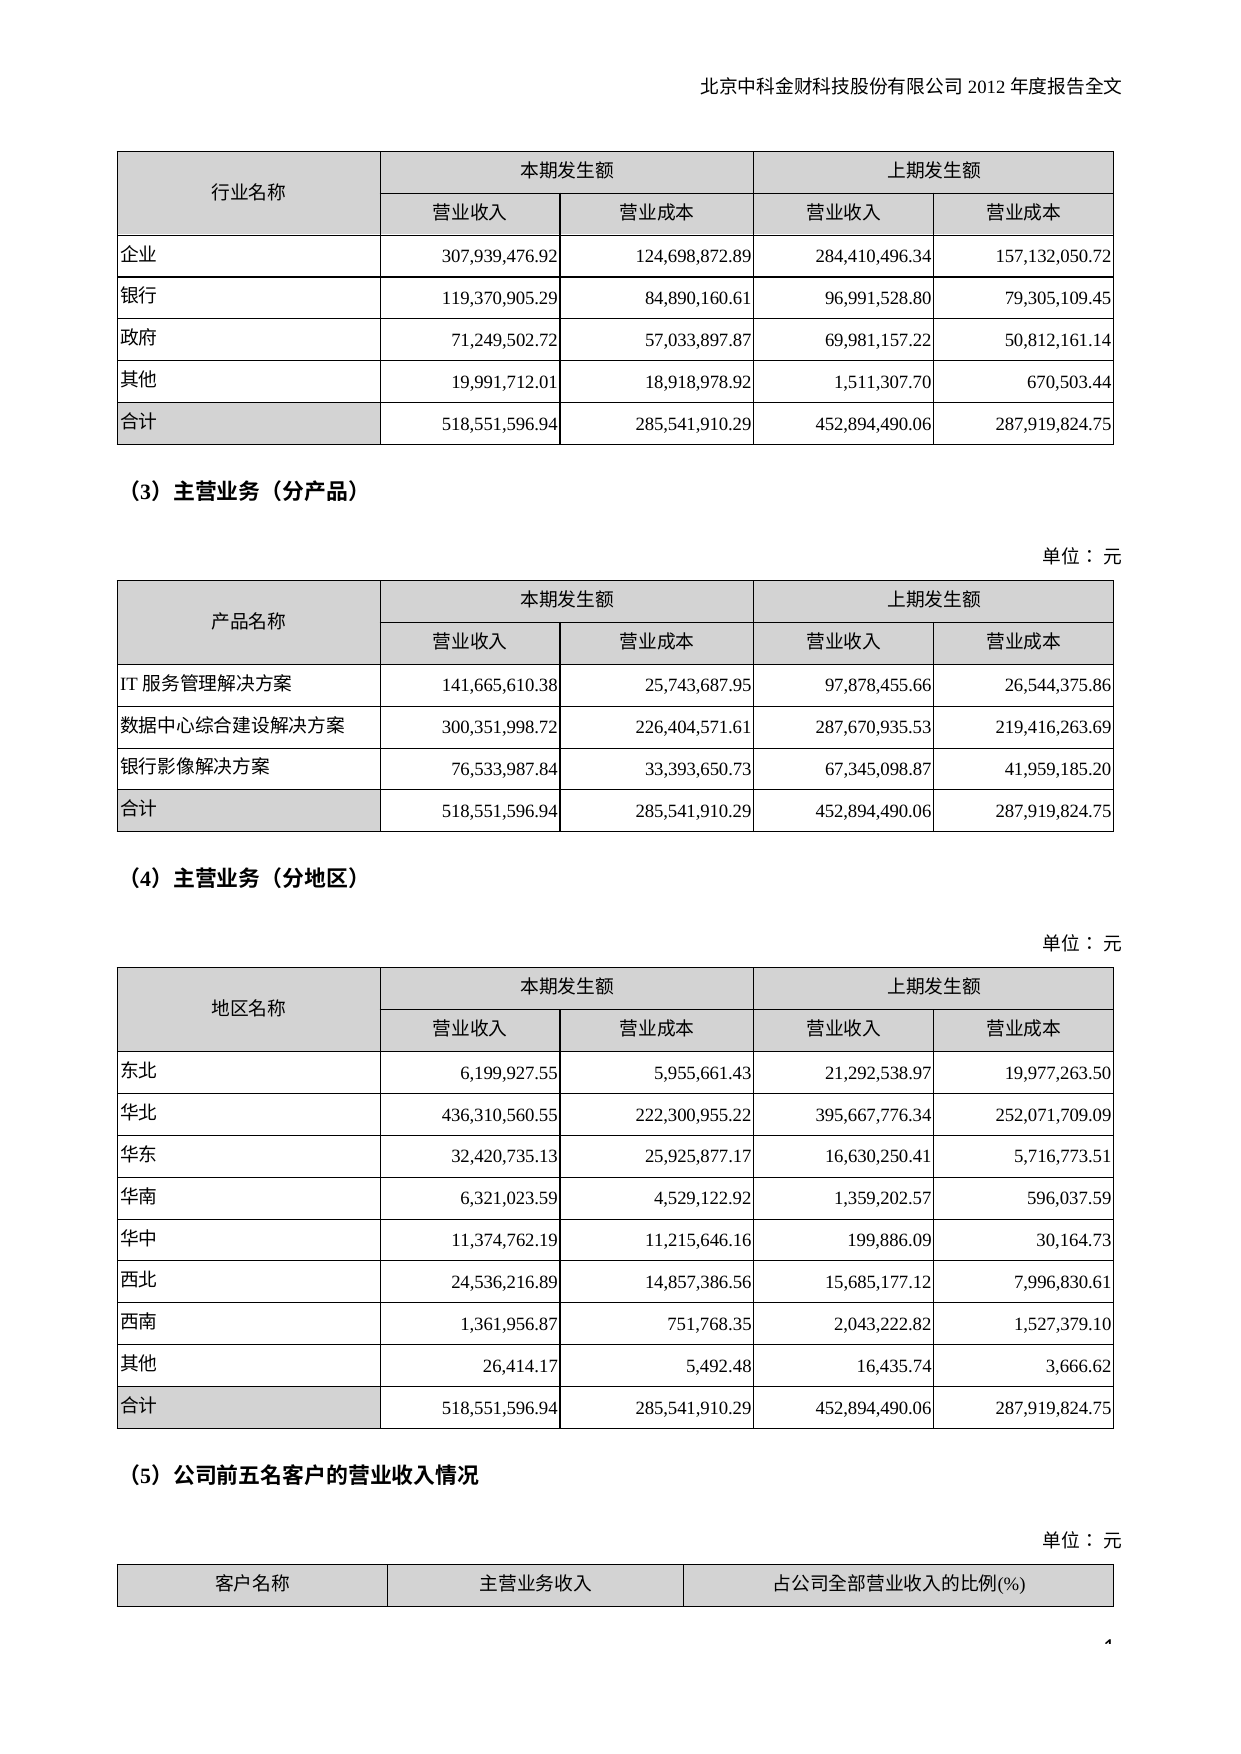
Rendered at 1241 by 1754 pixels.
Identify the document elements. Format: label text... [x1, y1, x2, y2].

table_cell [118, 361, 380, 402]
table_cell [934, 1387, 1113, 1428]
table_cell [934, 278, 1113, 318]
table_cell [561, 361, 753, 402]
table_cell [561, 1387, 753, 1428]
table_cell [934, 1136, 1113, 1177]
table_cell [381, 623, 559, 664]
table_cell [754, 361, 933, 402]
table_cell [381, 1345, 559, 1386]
text 单位： 元 [102, 1527, 1122, 1553]
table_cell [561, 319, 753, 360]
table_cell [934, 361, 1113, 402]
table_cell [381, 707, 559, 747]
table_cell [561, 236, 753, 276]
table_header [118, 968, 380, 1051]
subtitle （3）主营业务（分产品） [118, 476, 1138, 506]
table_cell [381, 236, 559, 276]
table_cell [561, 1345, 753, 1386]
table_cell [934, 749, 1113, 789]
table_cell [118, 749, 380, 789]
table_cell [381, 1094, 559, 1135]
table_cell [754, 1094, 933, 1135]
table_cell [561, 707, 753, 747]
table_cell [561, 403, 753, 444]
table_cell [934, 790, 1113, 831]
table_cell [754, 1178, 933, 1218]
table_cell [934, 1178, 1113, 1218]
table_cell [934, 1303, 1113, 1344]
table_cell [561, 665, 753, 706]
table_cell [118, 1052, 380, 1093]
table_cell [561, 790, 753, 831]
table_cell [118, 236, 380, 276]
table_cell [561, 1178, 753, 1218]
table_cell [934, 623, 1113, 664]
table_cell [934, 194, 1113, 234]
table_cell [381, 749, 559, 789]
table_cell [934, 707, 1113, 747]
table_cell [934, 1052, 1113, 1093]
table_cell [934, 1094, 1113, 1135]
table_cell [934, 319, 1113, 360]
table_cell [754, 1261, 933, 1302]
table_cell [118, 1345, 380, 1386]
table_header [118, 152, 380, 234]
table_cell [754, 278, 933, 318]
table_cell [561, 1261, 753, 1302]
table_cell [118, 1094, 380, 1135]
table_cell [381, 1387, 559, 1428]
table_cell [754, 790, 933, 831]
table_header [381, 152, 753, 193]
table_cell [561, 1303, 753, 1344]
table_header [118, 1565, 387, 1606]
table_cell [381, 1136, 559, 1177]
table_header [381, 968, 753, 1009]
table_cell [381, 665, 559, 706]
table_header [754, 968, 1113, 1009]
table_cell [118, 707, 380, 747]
text 单位： 元 [102, 930, 1122, 956]
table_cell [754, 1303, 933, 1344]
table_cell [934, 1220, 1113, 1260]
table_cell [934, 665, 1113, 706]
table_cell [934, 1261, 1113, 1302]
subtitle （5）公司前五名客户的营业收入情况 [118, 1460, 1138, 1489]
text 单位： 元 [102, 543, 1122, 568]
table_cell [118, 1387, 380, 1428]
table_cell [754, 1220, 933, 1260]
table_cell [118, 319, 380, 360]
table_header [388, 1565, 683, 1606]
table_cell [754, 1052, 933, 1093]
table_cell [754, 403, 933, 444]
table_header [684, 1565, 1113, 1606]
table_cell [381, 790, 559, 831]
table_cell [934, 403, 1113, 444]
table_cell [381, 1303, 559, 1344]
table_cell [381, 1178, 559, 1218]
subtitle （4）主营业务（分地区） [118, 863, 1138, 893]
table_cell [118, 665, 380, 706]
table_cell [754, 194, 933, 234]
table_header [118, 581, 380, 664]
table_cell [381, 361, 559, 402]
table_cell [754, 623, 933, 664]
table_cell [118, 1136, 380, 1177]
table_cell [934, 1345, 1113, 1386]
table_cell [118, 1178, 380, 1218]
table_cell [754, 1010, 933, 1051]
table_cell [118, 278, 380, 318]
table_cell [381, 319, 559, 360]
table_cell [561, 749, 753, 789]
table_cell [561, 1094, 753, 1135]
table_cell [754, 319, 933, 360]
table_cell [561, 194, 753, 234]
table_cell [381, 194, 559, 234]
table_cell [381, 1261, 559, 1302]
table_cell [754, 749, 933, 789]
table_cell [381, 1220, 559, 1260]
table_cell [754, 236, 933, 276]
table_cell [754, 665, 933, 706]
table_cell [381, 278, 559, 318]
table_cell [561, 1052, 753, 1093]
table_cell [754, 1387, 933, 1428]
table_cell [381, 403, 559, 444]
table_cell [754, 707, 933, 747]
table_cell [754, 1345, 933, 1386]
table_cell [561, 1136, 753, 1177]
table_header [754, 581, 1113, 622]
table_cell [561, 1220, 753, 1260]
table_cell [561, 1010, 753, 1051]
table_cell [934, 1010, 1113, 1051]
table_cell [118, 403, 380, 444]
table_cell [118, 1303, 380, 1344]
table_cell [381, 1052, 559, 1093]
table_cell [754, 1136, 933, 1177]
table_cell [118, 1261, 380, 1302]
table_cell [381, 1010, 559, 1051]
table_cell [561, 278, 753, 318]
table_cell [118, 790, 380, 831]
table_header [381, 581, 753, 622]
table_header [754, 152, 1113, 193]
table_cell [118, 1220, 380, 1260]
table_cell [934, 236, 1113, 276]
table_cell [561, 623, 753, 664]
